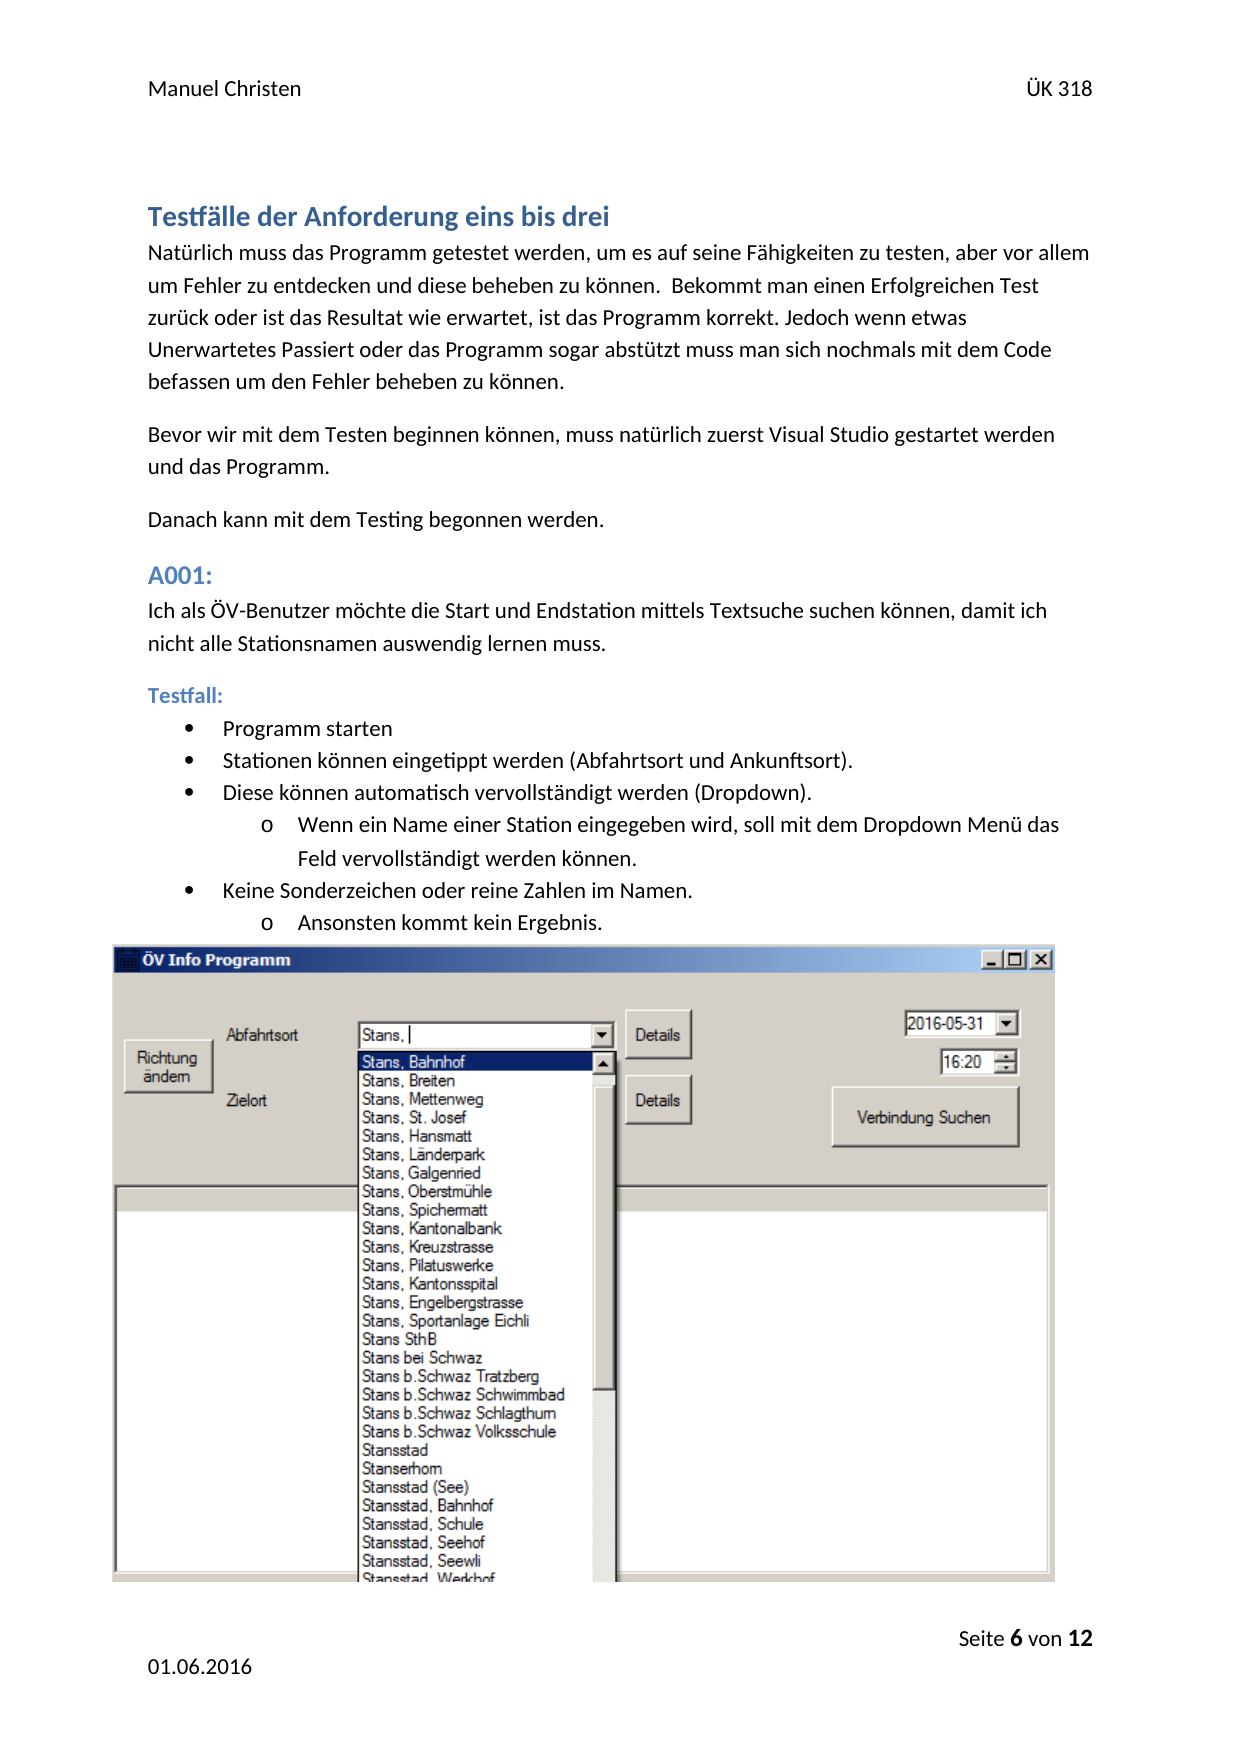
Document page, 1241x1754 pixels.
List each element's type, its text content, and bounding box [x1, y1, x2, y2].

list Diese können automatisch vervollständigt werden (Dropdown). [185, 778, 1093, 806]
text Ich als ÖV-Benutzer möchte die Start und Endstation mittels Textsuche suchen können, damit ich nicht alle Stationsnamen auswendig lernen muss. [148, 596, 1093, 657]
list Ansonsten kommt kein Ergebnis. [260, 908, 1093, 937]
subtitle Testfälle der Anforderung eins bis drei [148, 198, 1093, 233]
list Stationen können eingetippt werden (Abfahrtsort und Ankunftsort). [185, 746, 1093, 774]
text Natürlich muss das Programm getestet werden, um es auf seine Fähigkeiten zu testen, aber vor allem um Fehler zu entdecken und diese beheben zu können. Bekommt man einen Erfolgreichen Test zurück oder ist das Resultat wie erwartet, ist das Programm korrekt. Jedoch wenn etwas Unerwartetes Passiert oder das Programm sogar abstützt muss man sich nochmals mit dem Code befassen um den Fehler beheben zu können. [148, 238, 1093, 395]
subtitle Testfall: [148, 682, 1093, 710]
list Keine Sonderzeichen oder reine Zahlen im Namen. [185, 876, 1093, 904]
list Programm starten [185, 714, 1093, 742]
list Wenn ein Name einer Station eingegeben wird, soll mit dem Dropdown Menü das Feld vervollständigt werden können. [260, 810, 1093, 872]
text Danach kann mit dem Testing begonnen werden. [148, 506, 1093, 533]
subtitle A001: [148, 558, 1093, 592]
picture [111, 943, 1055, 1580]
text Bevor wir mit dem Testen beginnen können, muss natürlich zuerst Visual Studio gestartet werden und das Programm. [148, 420, 1093, 481]
